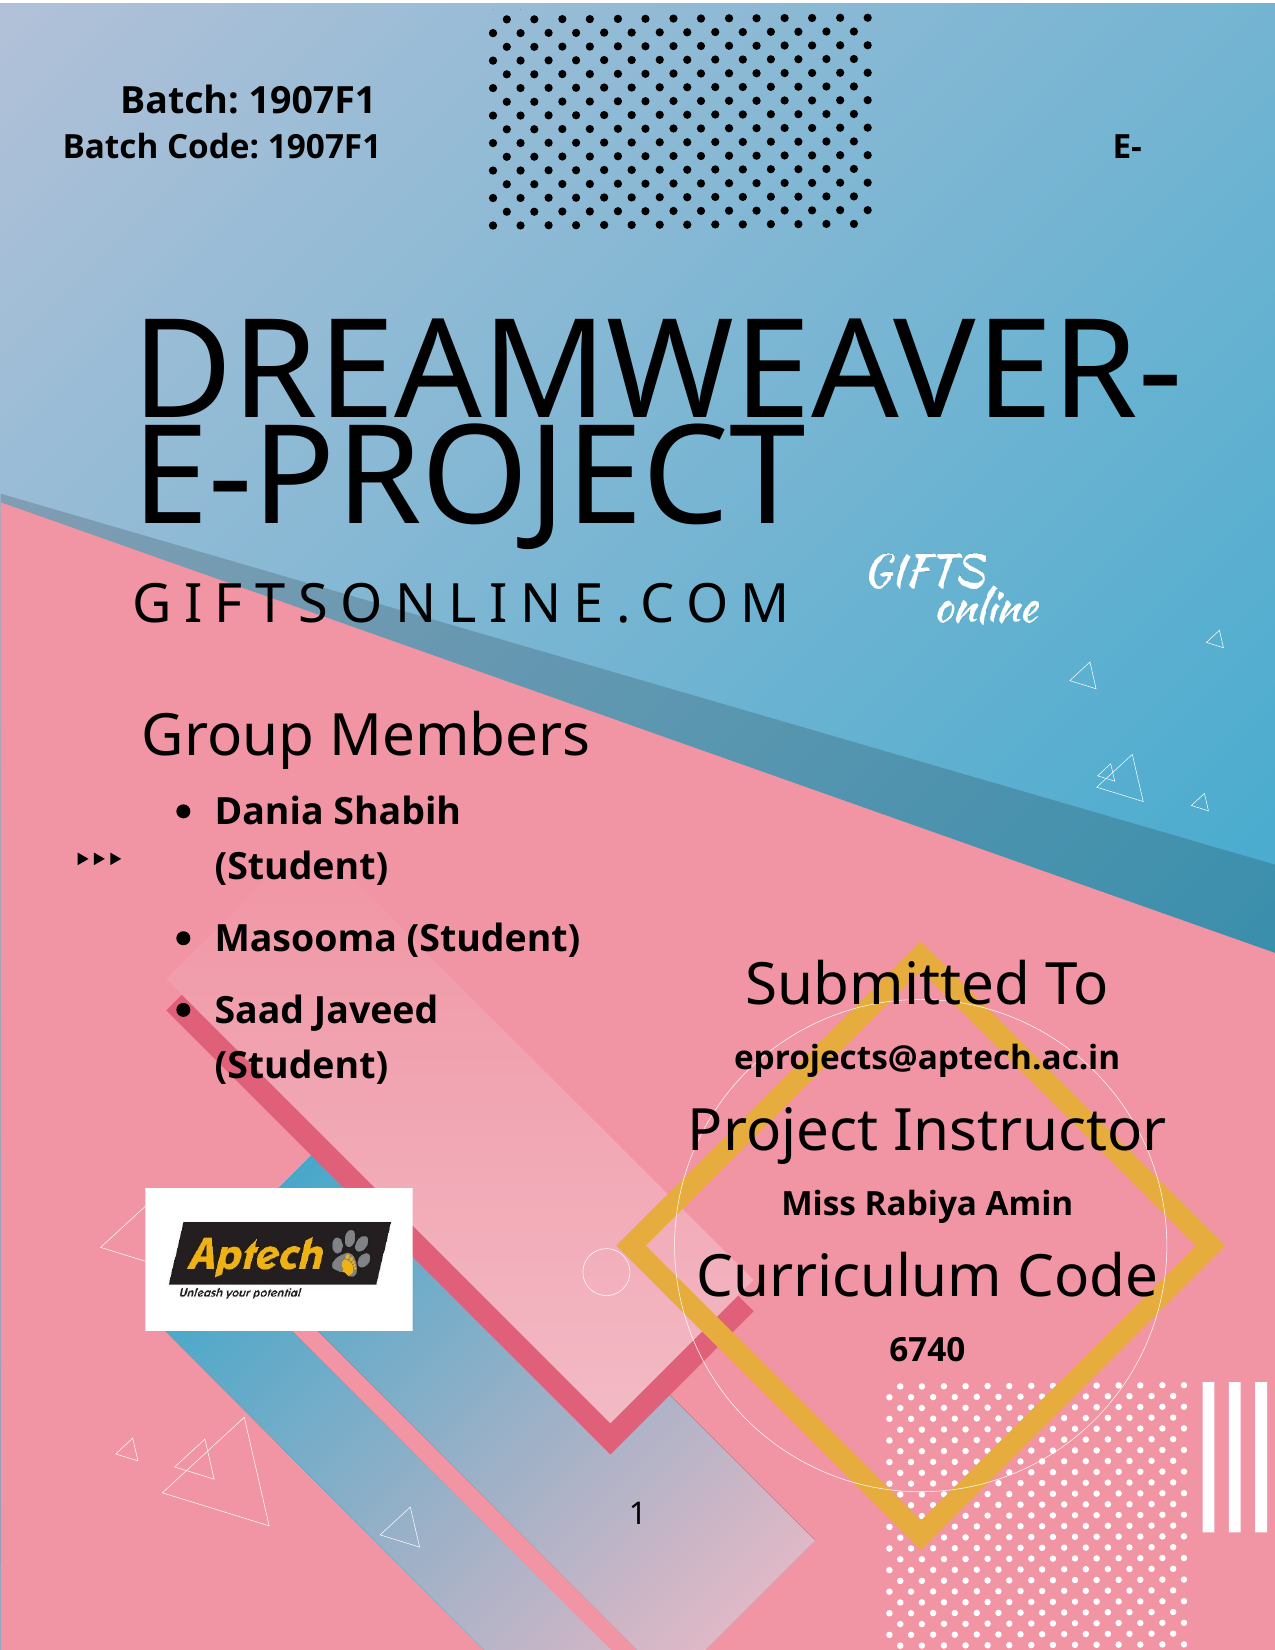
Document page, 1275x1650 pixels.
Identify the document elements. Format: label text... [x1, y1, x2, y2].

picture [143, 1188, 413, 1330]
table_header DREAMWEAVER-E-PROJECT GIFTSONLINE.COM [120, 133, 1226, 658]
table_cell [608, 851, 1226, 1361]
picture [813, 545, 1100, 635]
table_cell [120, 1361, 1226, 1445]
table_cell [120, 658, 1226, 851]
table_cell [120, 851, 607, 1361]
